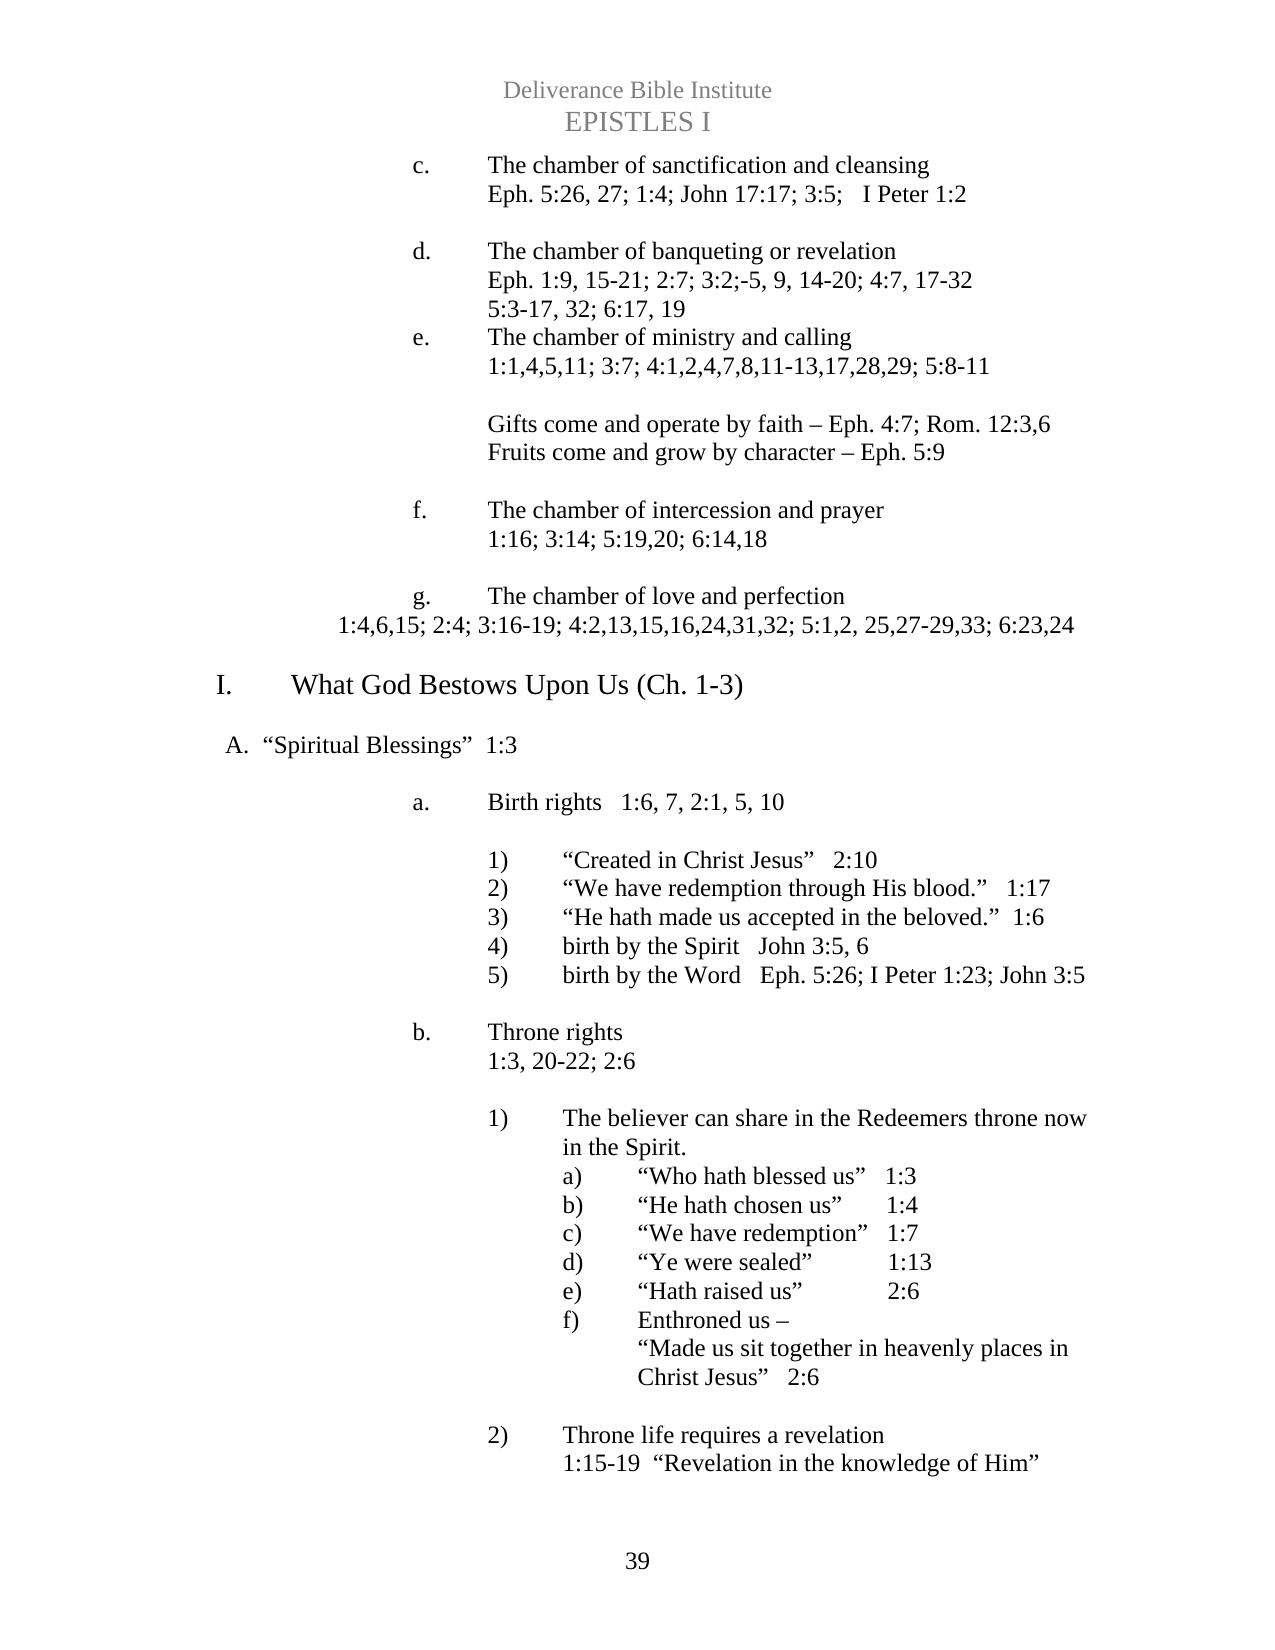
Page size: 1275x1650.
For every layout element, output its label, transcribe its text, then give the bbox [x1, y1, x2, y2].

text 1) The believer can share in the Redeemers throne now in the Spirit. [487, 1103, 1087, 1161]
text e. The chamber of ministry and calling 1:1,4,5,11; 3:7; 4:1,2,4,7,8,11-13,17,28,29; 5:8-11 [412, 322, 1087, 380]
text f. The chamber of intercession and prayer [187, 495, 1087, 524]
text b. Throne rights [187, 1017, 1087, 1046]
text 1:16; 3:14; 5:19,20; 6:14,18 [187, 524, 1087, 552]
text Gifts come and operate by faith – Eph. 4:7; Rom. 12:3,6 [487, 409, 1087, 437]
text e) “Hath raised us” 2:6 [187, 1276, 1087, 1305]
text f) Enthroned us – [562, 1305, 1087, 1333]
text 1:3, 20-22; 2:6 [187, 1046, 1087, 1075]
text c) “We have redemption” 1:7 [187, 1218, 1087, 1247]
text a. Birth rights 1:6, 7, 2:1, 5, 10 [187, 787, 1087, 816]
text d) “Ye were sealed” 1:13 [487, 1247, 1087, 1276]
text Eph. 1:9, 15-21; 2:7; 3:2;-5, 9, 14-20; 4:7, 17-32 [187, 265, 1087, 294]
text “Made us sit together in heavenly places in Christ Jesus” 2:6 [637, 1333, 1087, 1391]
text g. The chamber of love and perfection [187, 581, 1087, 610]
text a) “Who hath blessed us” 1:3 [187, 1161, 1087, 1190]
text 1:15-19 “Revelation in the knowledge of Him” [487, 1448, 1087, 1477]
text 3) “He hath made us accepted in the beloved.” 1:6 [187, 902, 1087, 931]
subtitle What God Bestows Upon Us (Ch. 1-3) [216, 667, 1087, 701]
text 2) Throne life requires a revelation [187, 1420, 1087, 1448]
text b) “He hath chosen us” 1:4 [187, 1190, 1087, 1218]
text Eph. 5:26, 27; 1:4; John 17:17; 3:5; I Peter 1:2 [187, 179, 1087, 207]
text 1:4,6,15; 2:4; 3:16-19; 4:2,13,15,16,24,31,32; 5:1,2, 25,27-29,33; 6:23,24 [262, 610, 1087, 639]
text 2) “We have redemption through His blood.” 1:17 [187, 873, 1087, 902]
text Fruits come and grow by character – Eph. 5:9 [187, 437, 1087, 466]
text 1) “Created in Christ Jesus” 2:10 [187, 845, 1087, 873]
text 4) birth by the Spirit John 3:5, 6 [187, 931, 1087, 960]
subtitle “Spiritual Blessings” 1:3 [225, 730, 1087, 758]
text d. The chamber of banqueting or revelation [187, 236, 1087, 265]
text 5) birth by the Word Eph. 5:26; I Peter 1:23; John 3:5 [187, 960, 1087, 988]
text 5:3-17, 32; 6:17, 19 [187, 294, 1087, 322]
text c. The chamber of sanctification and cleansing [187, 150, 1087, 179]
